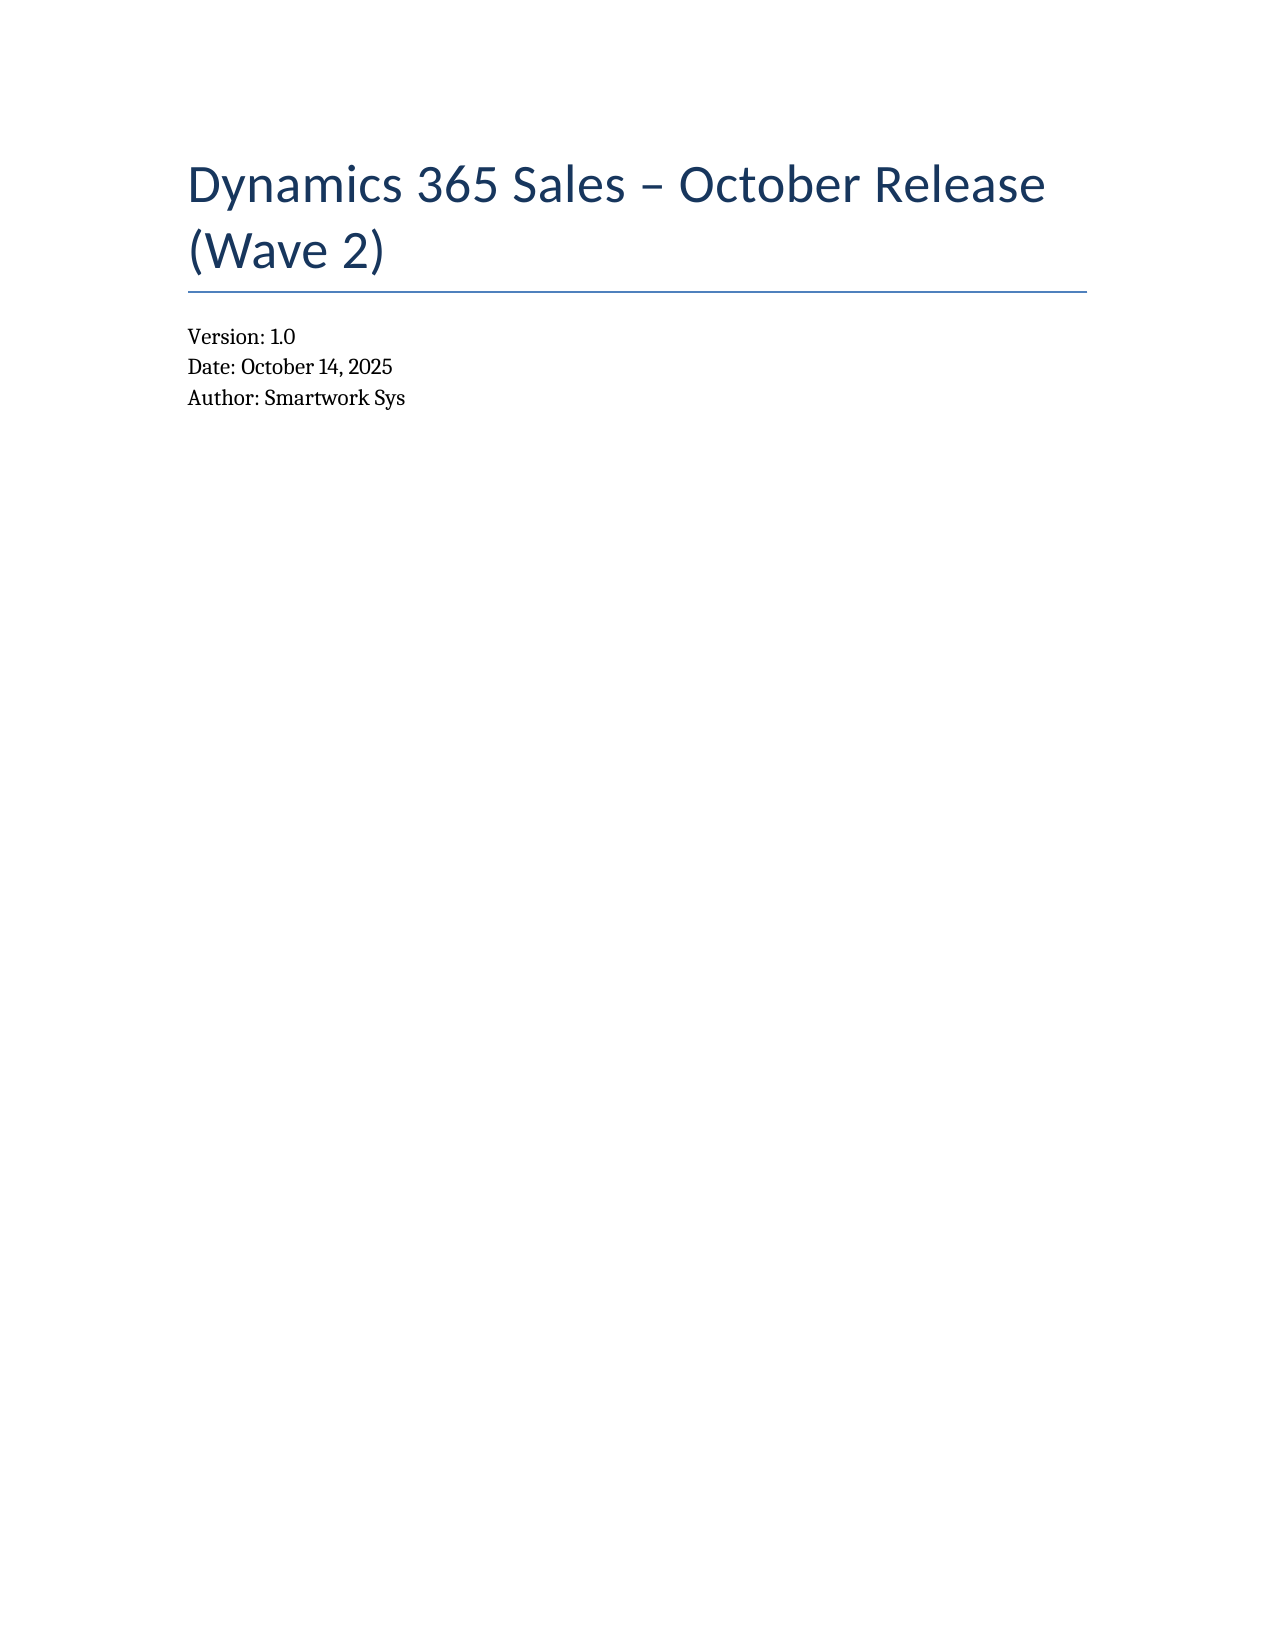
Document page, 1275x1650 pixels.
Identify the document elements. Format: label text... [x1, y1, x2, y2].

title Dynamics 365 Sales – October Release (Wave 2) [187, 150, 1087, 293]
text Version: 1.0 Date: October 14, 2025 Author: Smartwork Sys [187, 324, 1087, 411]
